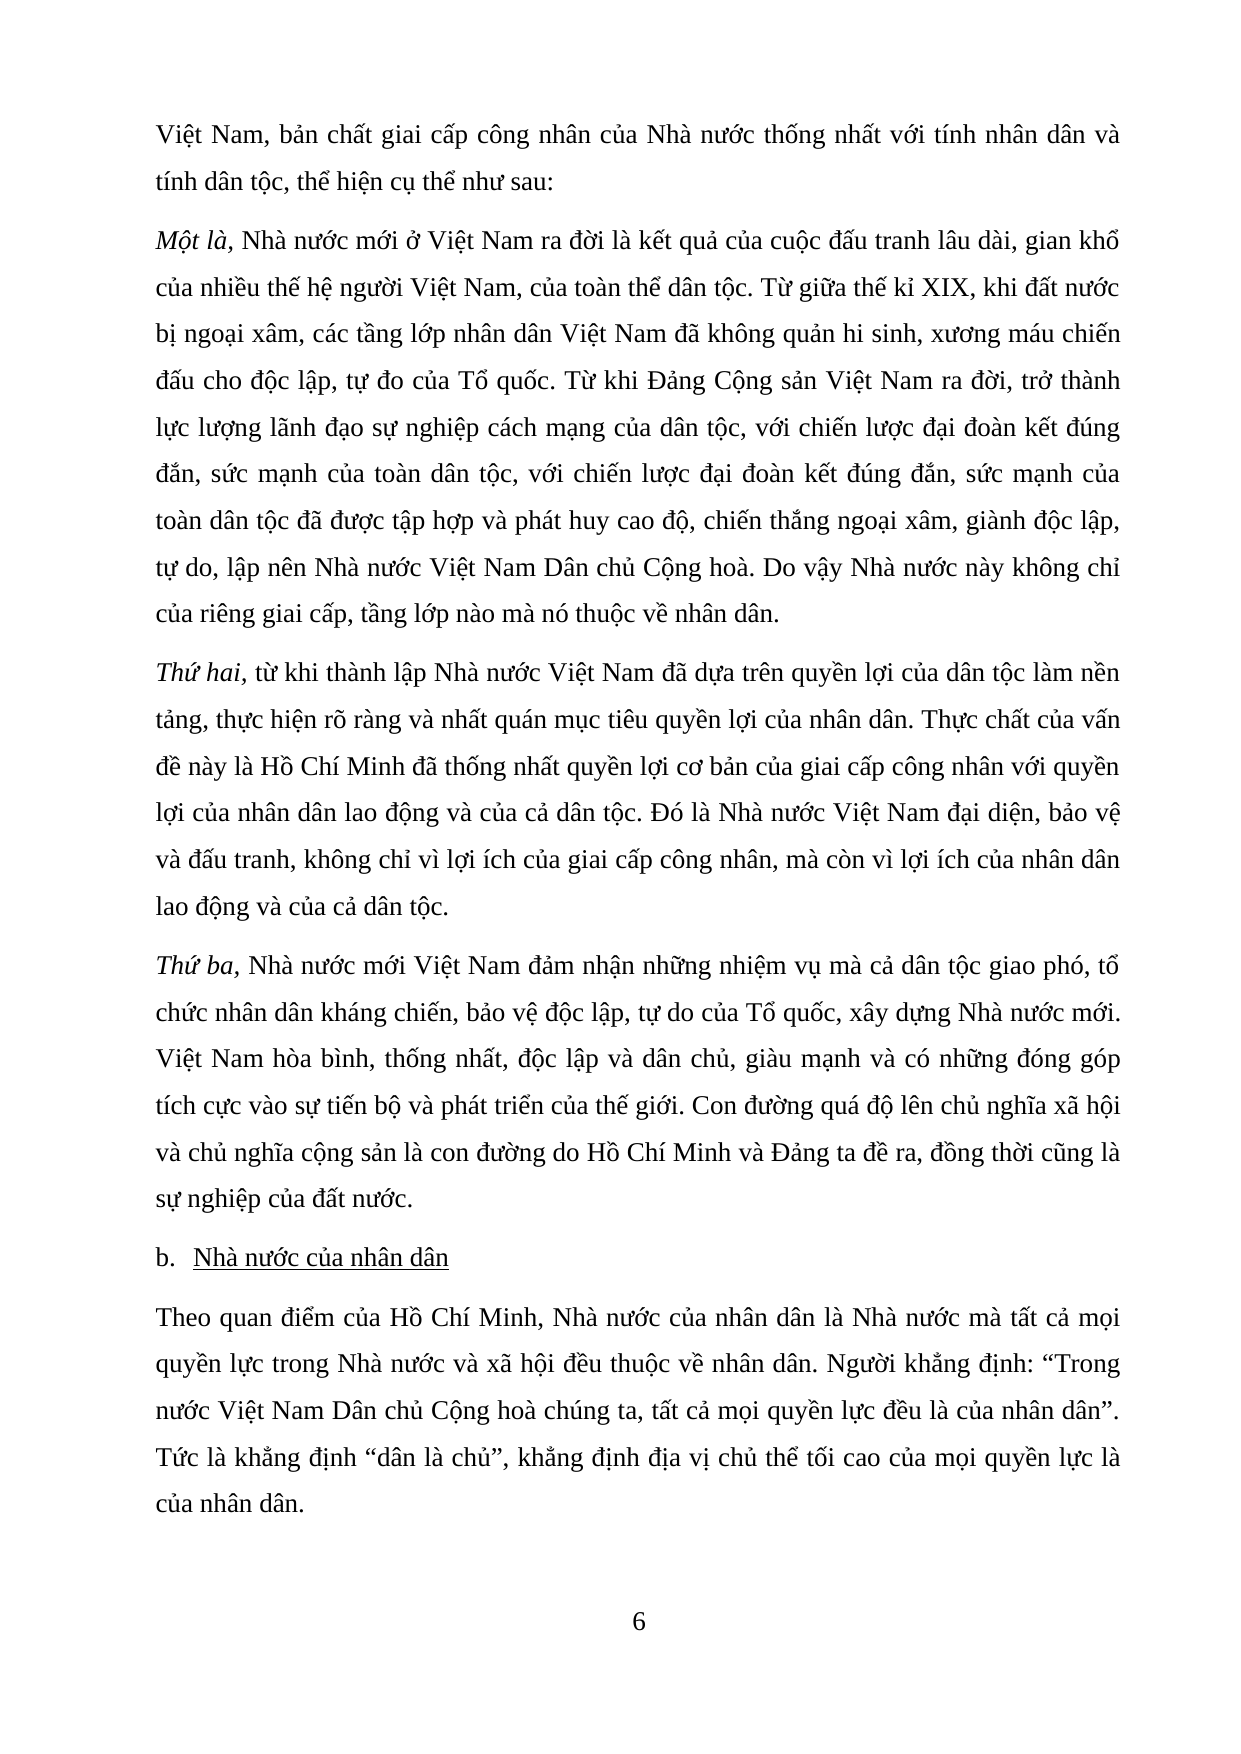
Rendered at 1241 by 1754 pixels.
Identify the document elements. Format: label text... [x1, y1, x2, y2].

text Một là, Nhà nước mới ở Việt Nam ra đời là kết quả của cuộc đấu tranh lâu dài, gian khổ của nhiều thế hệ người Việt Nam, của toàn thể dân tộc. Từ giữa thế kỉ XIX, khi đất nước bị ngoại xâm, các tầng lớp nhân dân Việt Nam đã không quản hi sinh, xương máu chiến đấu cho độc lập, tự đo của Tổ quốc. Từ khi Đảng Cộng sản Việt Nam ra đời, trở thành lực lượng lãnh đạo sự nghiệp cách mạng của dân tộc, với chiến lược đại đoàn kết đúng đắn, sức mạnh của toàn dân tộc, với chiến lược đại đoàn kết đúng đắn, sức mạnh của toàn dân tộc đã được tập hợp và phát huy cao độ, chiến thắng ngoại xâm, giành độc lập, tự do, lập nên Nhà nước Việt Nam Dân chủ Cộng hoà. Do vậy Nhà nước này không chỉ của riêng giai cấp, tầng lớp nào mà nó thuộc về nhân dân. [155, 224, 1122, 628]
text Thứ ba, Nhà nước mới Việt Nam đảm nhận những nhiệm vụ mà cả dân tộc giao phó, tổ chức nhân dân kháng chiến, bảo vệ độc lập, tự do của Tổ quốc, xây dựng Nhà nước mới. Việt Nam hòa bình, thống nhất, độc lập và dân chủ, giàu mạnh và có những đóng góp tích cực vào sự tiến bộ và phát triển của thế giới. Con đường quá độ lên chủ nghĩa xã hội và chủ nghĩa cộng sản là con đường do Hồ Chí Minh và Đảng ta đề ra, đồng thời cũng là sự nghiệp của đất nước. [155, 949, 1122, 1213]
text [155, 118, 1122, 196]
text Theo quan điểm của Hồ Chí Minh, Nhà nước của nhân dân là Nhà nước mà tất cả mọi quyền lực trong Nhà nước và xã hội đều thuộc về nhân dân. Người khẳng định: “Trong nước Việt Nam Dân chủ Cộng hoà chúng ta, tất cả mọi quyền lực đều là của nhân dân”. Tức là khẳng định “dân là chủ”, khẳng định địa vị chủ thể tối cao của mọi quyền lực là của nhân dân. [155, 1301, 1122, 1518]
list Nhà nước của nhân dân [155, 1241, 1122, 1273]
text Thứ hai, từ khi thành lập Nhà nước Việt Nam đã dựa trên quyền lợi của dân tộc làm nền tảng, thực hiện rõ ràng và nhất quán mục tiêu quyền lợi của nhân dân. Thực chất của vấn đề này là Hồ Chí Minh đã thống nhất quyền lợi cơ bản của giai cấp công nhân với quyền lợi của nhân dân lao động và của cả dân tộc. Đó là Nhà nước Việt Nam đại diện, bảo vệ và đấu tranh, không chỉ vì lợi ích của giai cấp công nhân, mà còn vì lợi ích của nhân dân lao động và của cả dân tộc. [155, 656, 1122, 921]
